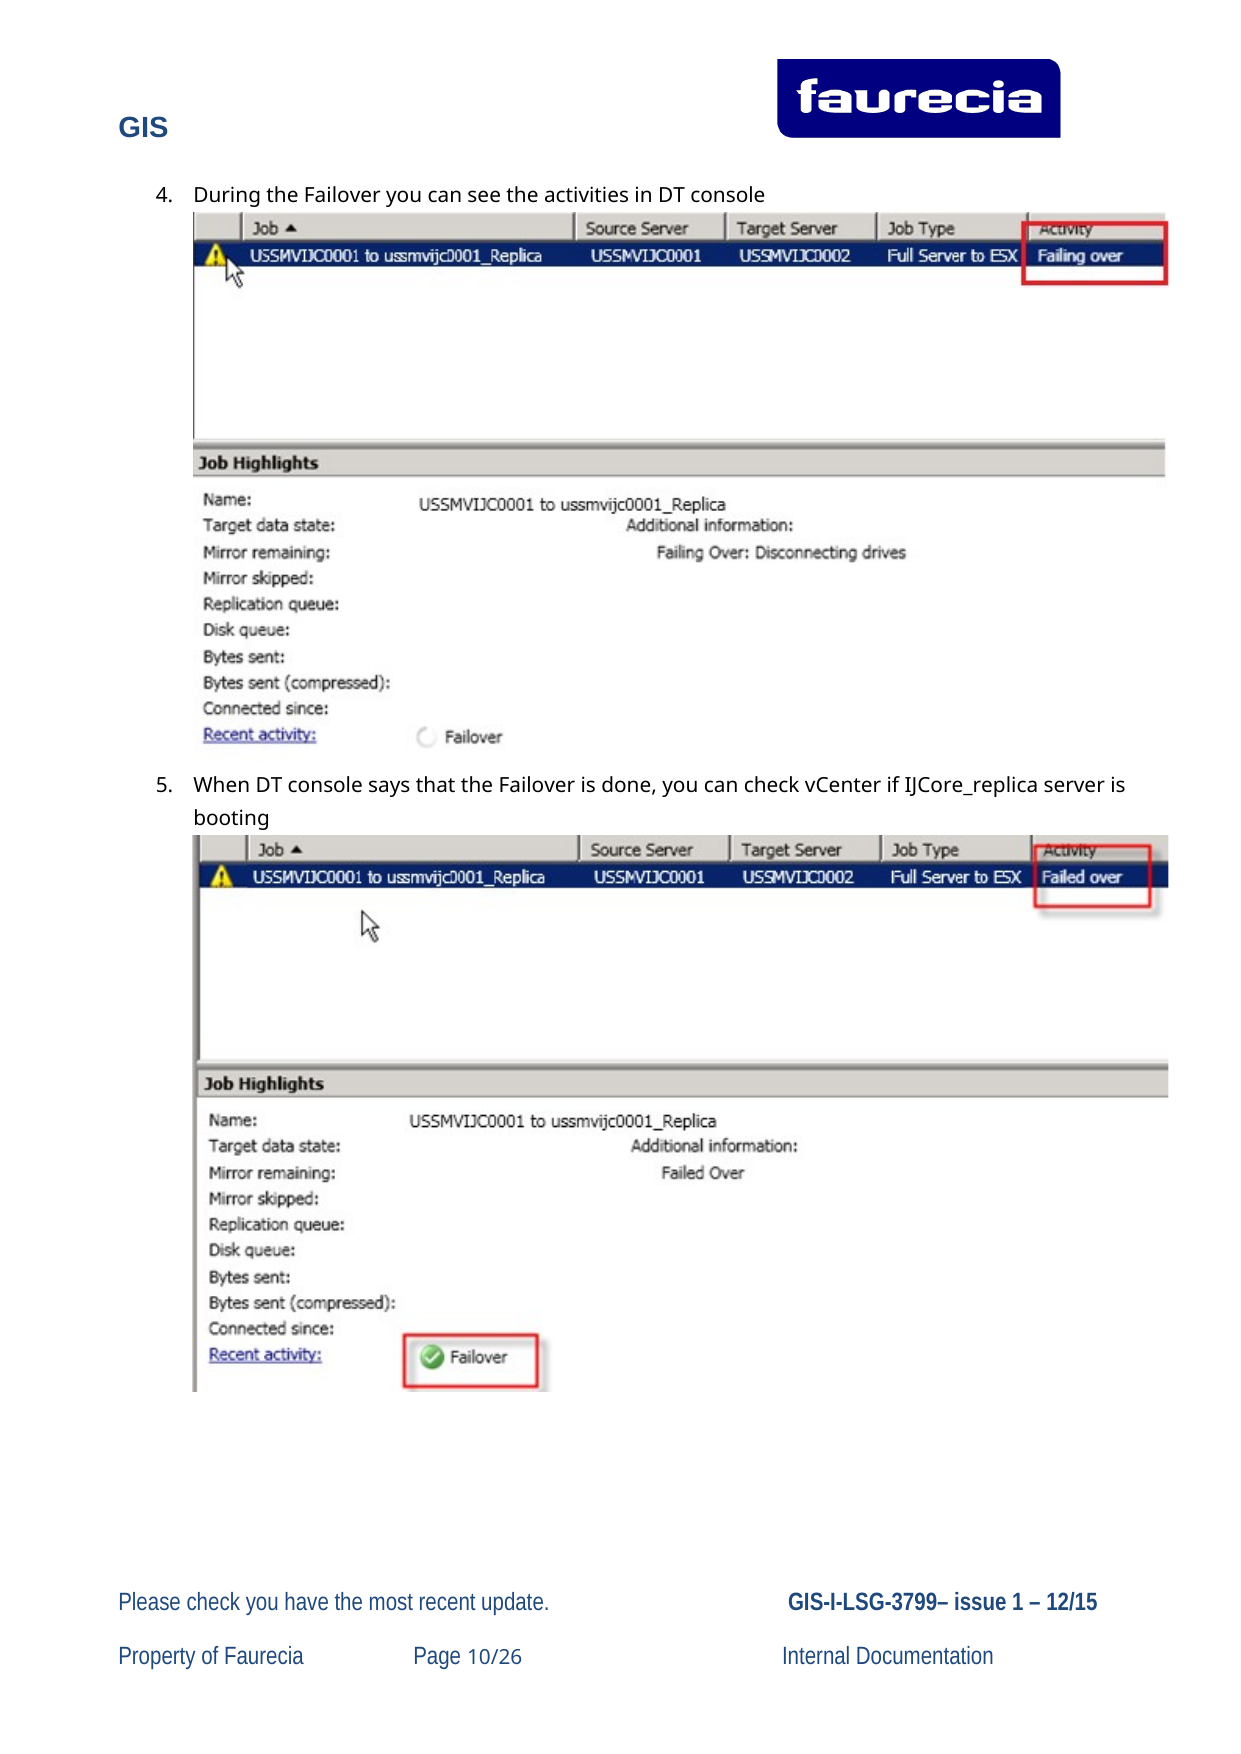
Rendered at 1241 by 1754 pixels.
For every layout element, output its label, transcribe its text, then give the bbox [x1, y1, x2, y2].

list When DT console says that the Failover is done, you can check vCenter if IJCore_replica server is booting [156, 770, 1181, 831]
picture [193, 212, 1170, 766]
picture [777, 59, 1064, 138]
list During the Failover you can see the activities in DT console [156, 180, 1181, 209]
picture [191, 835, 1169, 1392]
